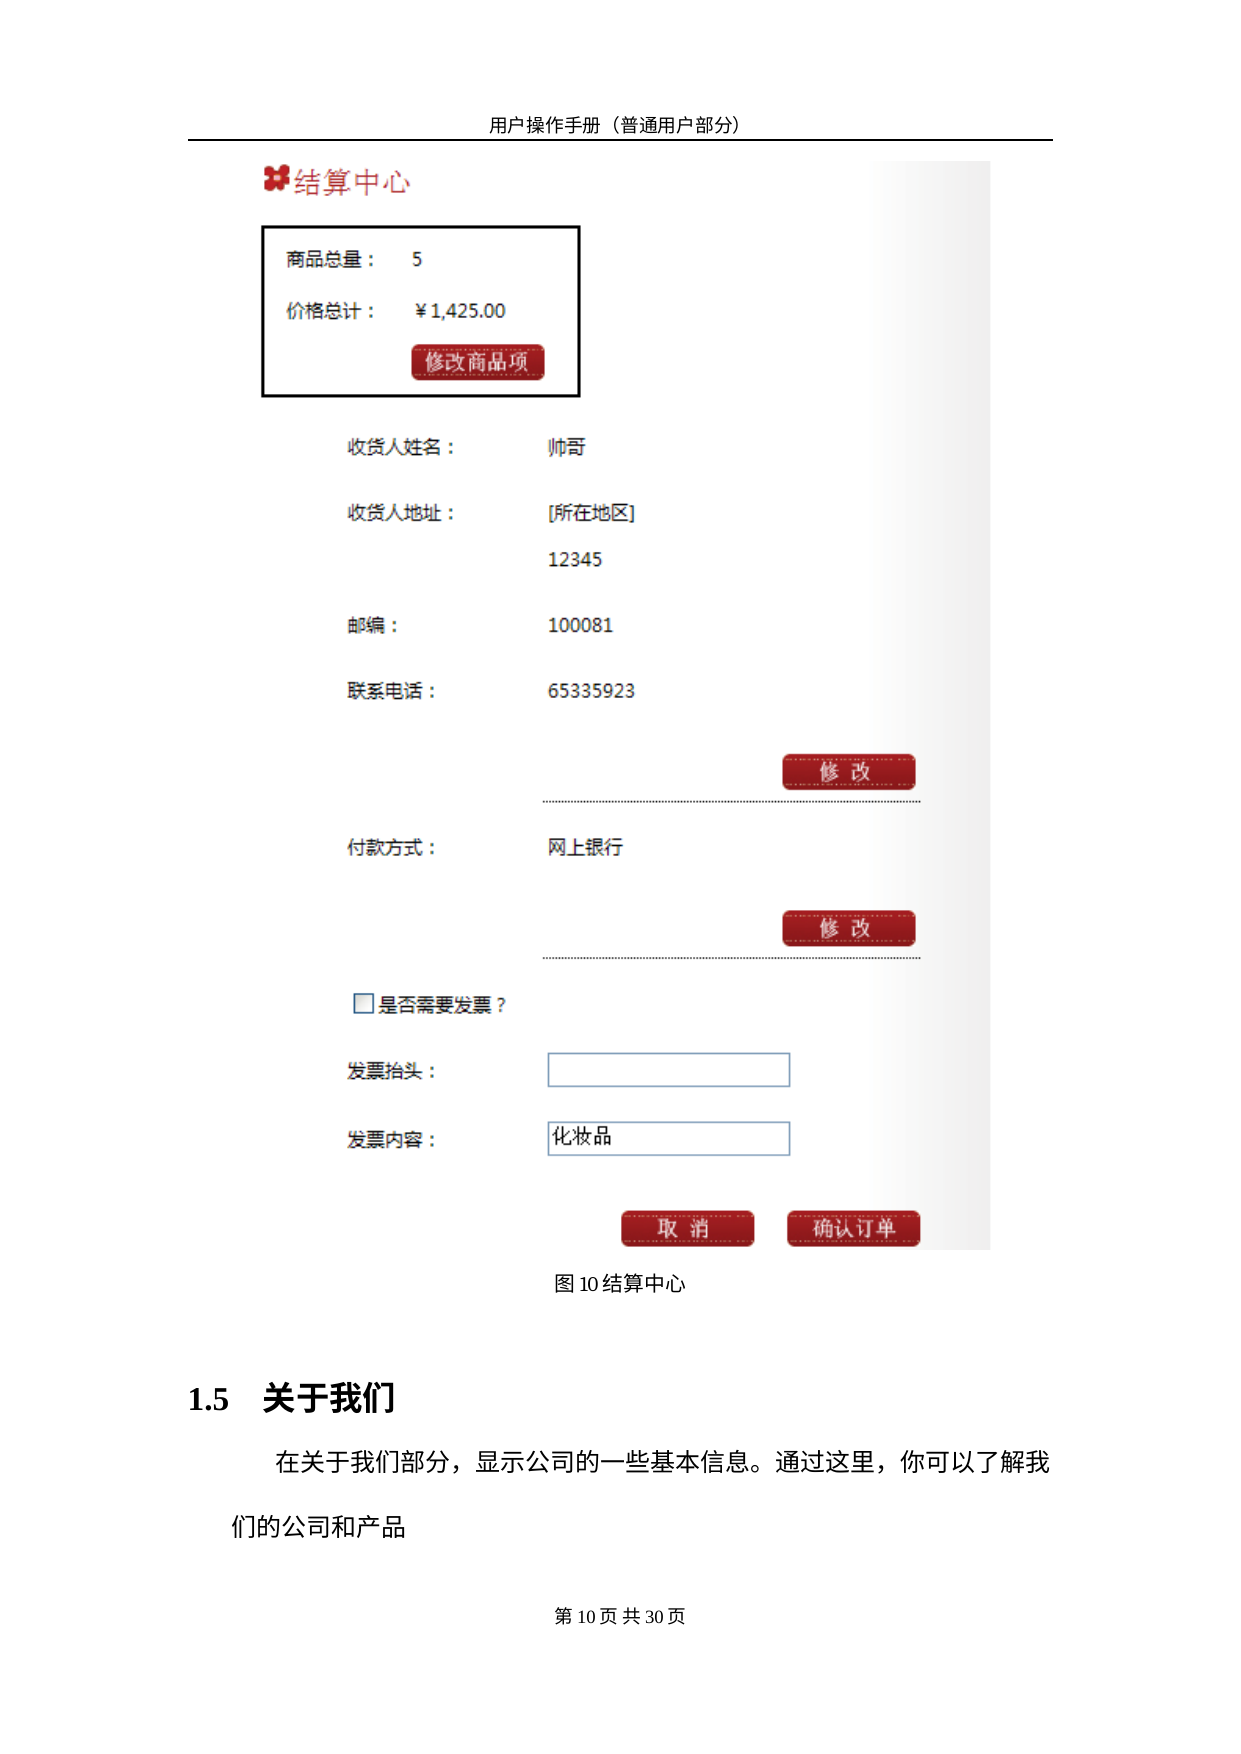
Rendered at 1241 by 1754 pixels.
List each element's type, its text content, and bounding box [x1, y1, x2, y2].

list 关于我们 [187, 1363, 1053, 1428]
text 在关于我们部分，显示公司的一些基本信息。通过这里，你可以了解我们的公司和产品 [231, 1428, 1053, 1558]
picture [250, 161, 991, 1250]
